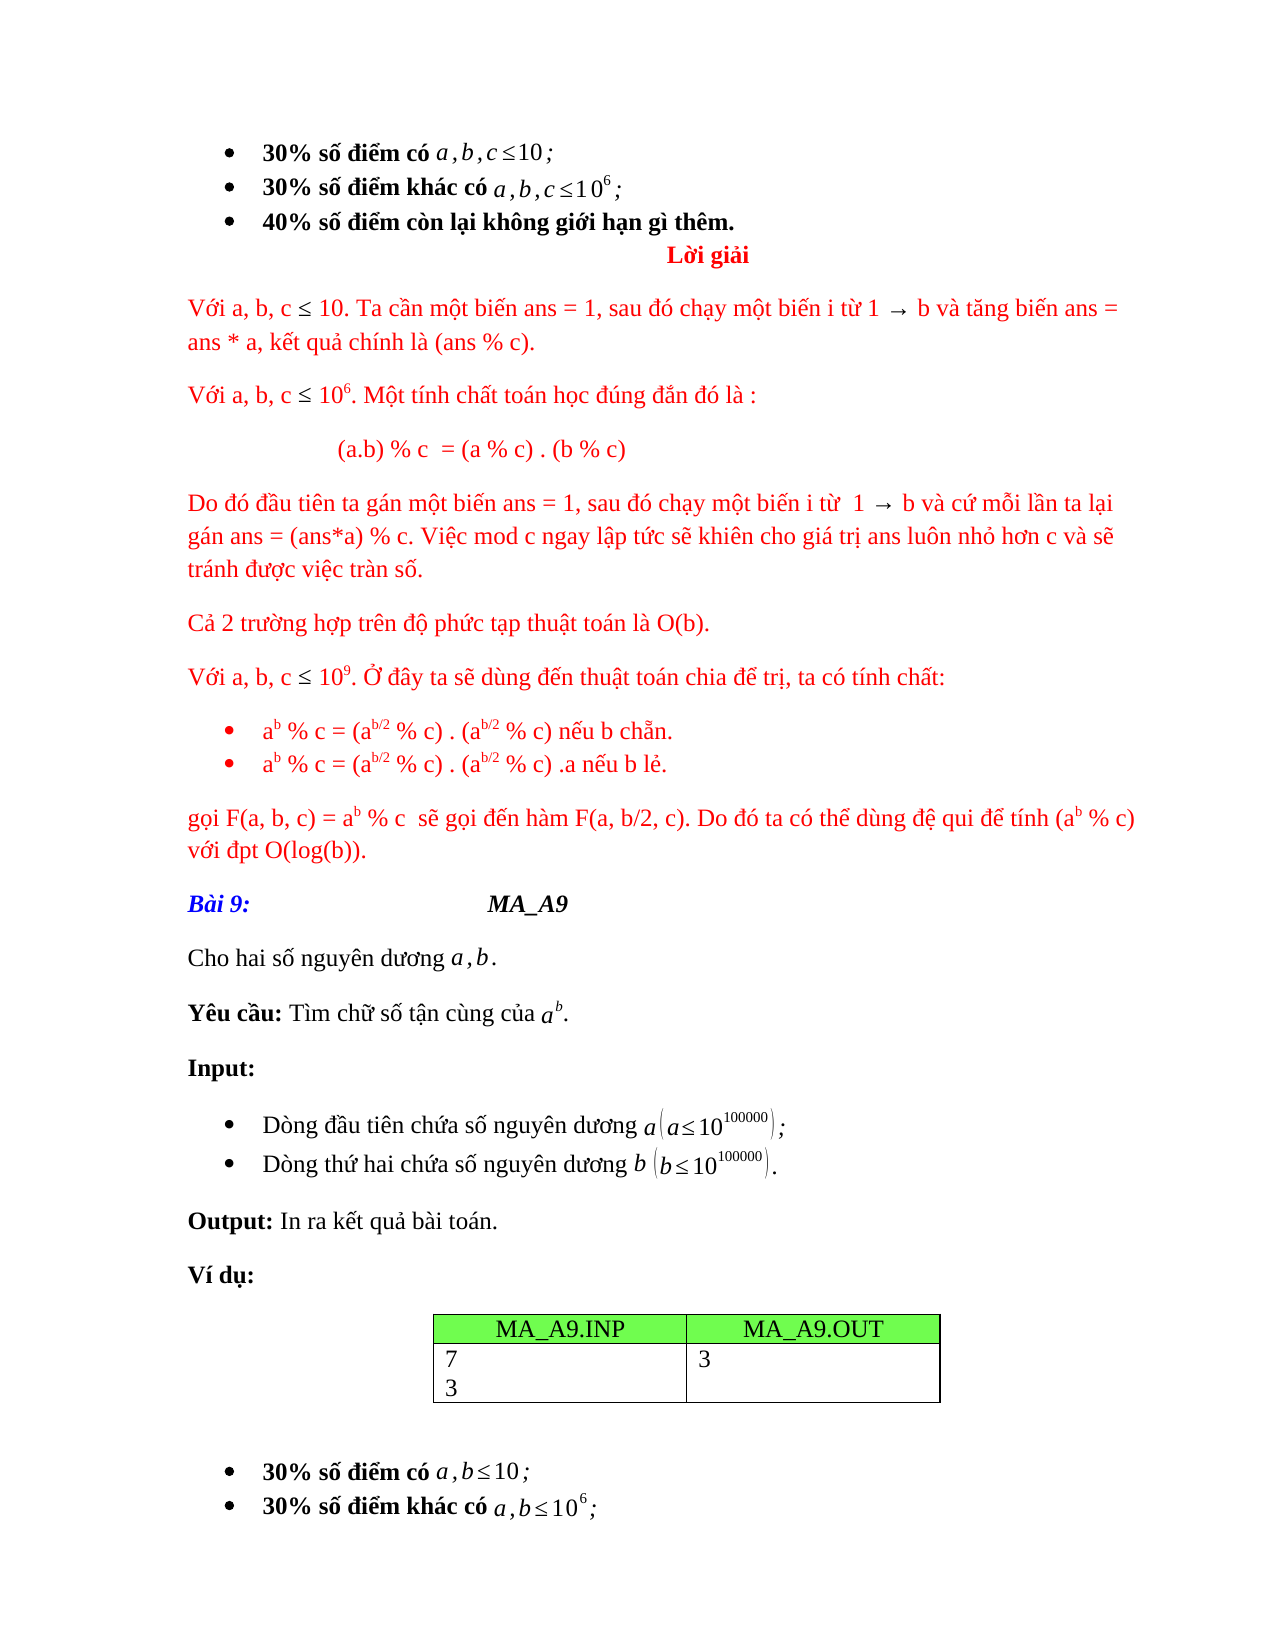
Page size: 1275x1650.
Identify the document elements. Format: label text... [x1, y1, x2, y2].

text Input: [187, 1053, 1153, 1082]
list Lời giải [262, 240, 1153, 268]
list MA_A9 [187, 889, 1153, 918]
list 40% số điểm còn lại không giới hạn gì thêm. [225, 207, 1153, 235]
table_header MA_A9.INP [434, 1315, 686, 1343]
list 30% số điểm có [225, 138, 1153, 167]
table_cell 7 3 [434, 1344, 686, 1402]
text Với a, b, c 109. Ở đây ta sẽ dùng đến thuật toán chia để trị, ta có tính chất: [187, 662, 1153, 691]
list 30% số điểm có [225, 1457, 1153, 1486]
table_header MA_A9.OUT [687, 1315, 939, 1343]
list Dòng đầu tiên chứa số nguyên dương [225, 1107, 1153, 1142]
text Do đó đầu tiên ta gán một biến ans = 1, sau đó chạy một biến i từ 1 b và cứ mỗi lần ta lại gán ans = (ans*a) % c. Việc mod c ngay lập tức sẽ khiên cho giá trị ans luôn nhỏ hơn c và sẽ tránh được việc tràn số. [187, 488, 1153, 583]
table_cell 3 [687, 1344, 939, 1402]
list ab % c = (ab/2 % c) . (ab/2 % c) .a nếu b lẻ. [225, 749, 1153, 777]
text Yêu cầu: Tìm chữ số tận cùng của . [187, 997, 1153, 1028]
list 30% số điểm khác có [225, 171, 1153, 202]
list ab % c = (ab/2 % c) . (ab/2 % c) nếu b chẵn. [225, 716, 1153, 744]
list 30% số điểm khác có [225, 1490, 1153, 1521]
text Output: In ra kết quả bài toán. [187, 1206, 1153, 1234]
text (a.b) % c = (a % c) . (b % c) [262, 434, 1153, 463]
text Cả 2 trường hợp trên độ phức tạp thuật toán là O(b). [187, 608, 1153, 637]
text Với a, b, c 10. Ta cần một biến ans = 1, sau đó chạy một biến i từ 1 b và tăng biến ans = ans * a, kết quả chính là (ans % c). [187, 293, 1153, 355]
text Với a, b, c 106. Một tính chất toán học đúng đắn đó là : [187, 380, 1153, 409]
text gọi F(a, b, c) = ab % c sẽ gọi đến hàm F(a, b/2, c). Do đó ta có thể dùng đệ qui để tính (ab % c) với đpt O(log(b)). [187, 803, 1153, 864]
text Ví dụ: [187, 1260, 1153, 1288]
text Cho hai số nguyên dương [187, 943, 1153, 972]
list Dòng thứ hai chứa số nguyên dương [225, 1146, 1153, 1181]
